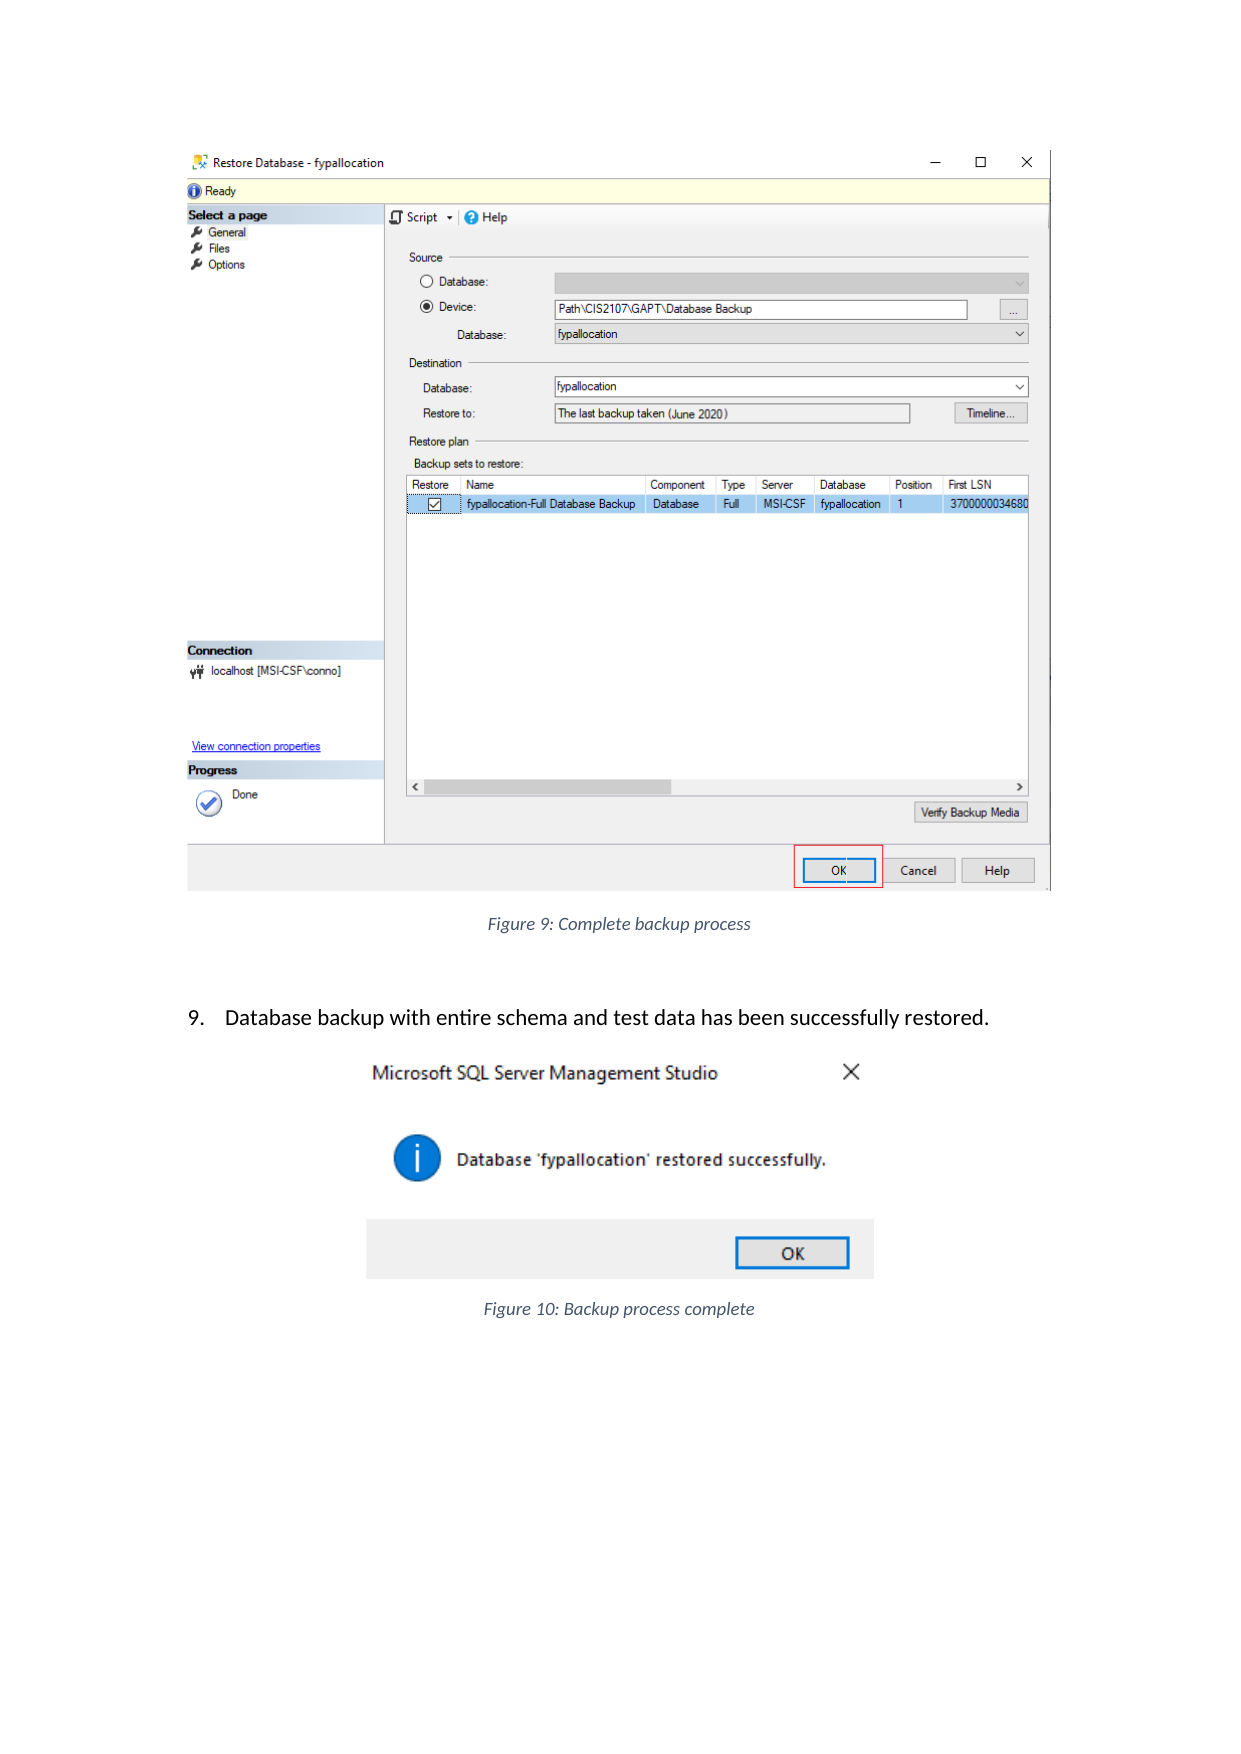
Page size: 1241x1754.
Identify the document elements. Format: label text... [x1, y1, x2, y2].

picture [187, 150, 1054, 894]
list Database backup with entire schema and test data has been successfully restored. [187, 1003, 1090, 1031]
picture [366, 1050, 874, 1279]
